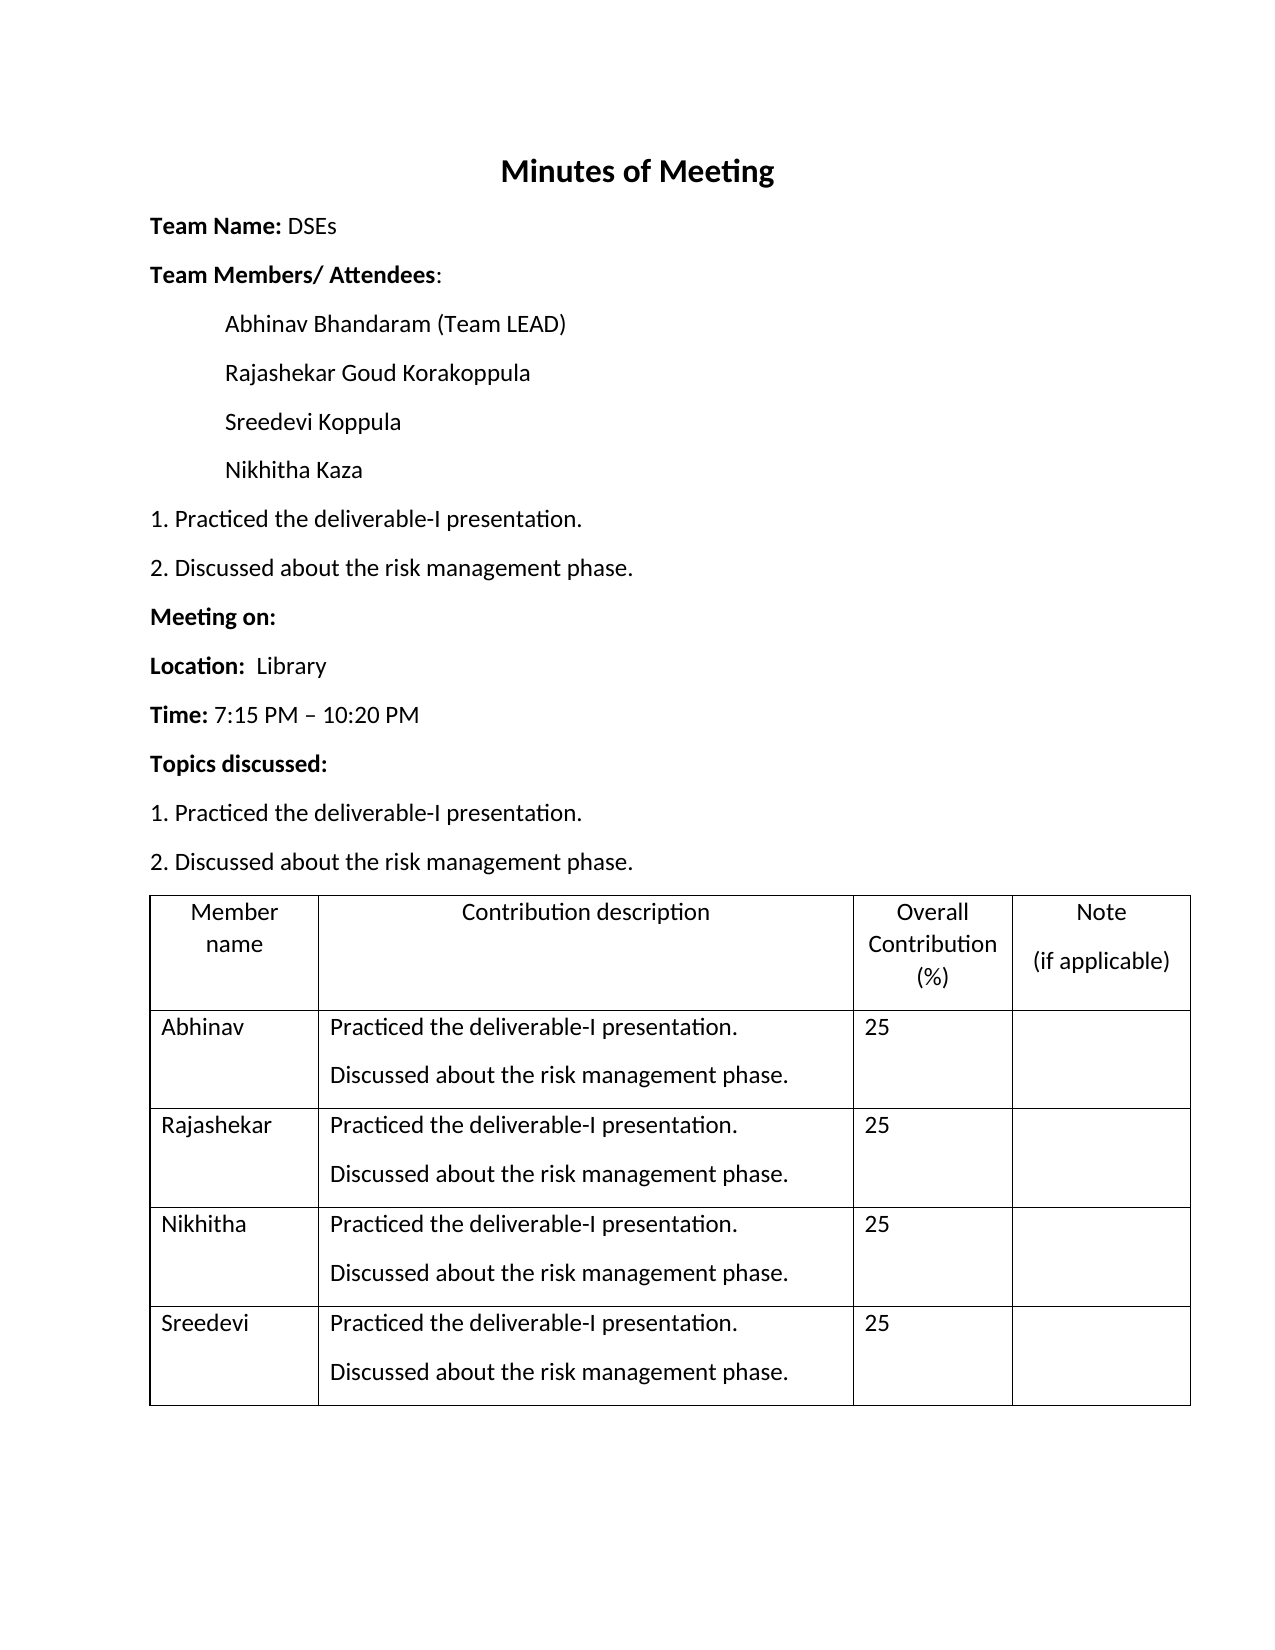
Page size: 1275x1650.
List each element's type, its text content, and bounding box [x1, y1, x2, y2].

text Topics discussed: [150, 748, 1125, 779]
text Sreedevi Koppula [150, 406, 1125, 436]
table_cell [1013, 1109, 1190, 1207]
table_cell Nikhitha [151, 1208, 318, 1306]
table_cell Abhinav [151, 1011, 318, 1108]
text Team Name: DSEs [150, 210, 1125, 240]
text 2. Discussed about the risk management phase. [150, 552, 1125, 583]
table_cell [1013, 1011, 1190, 1108]
text 1. Practiced the deliverable-I presentation. [150, 797, 1125, 828]
table_cell 25 [854, 1208, 1012, 1306]
table_header Overall Contribution (%) [854, 896, 1012, 1009]
text Nikhitha Kaza [150, 454, 1125, 485]
table_cell [1013, 1307, 1190, 1405]
table_header Note (if applicable) [1013, 896, 1190, 1009]
text Meeting on: [150, 601, 1125, 632]
table_cell 25 [854, 1011, 1012, 1108]
table_cell 25 [854, 1307, 1012, 1405]
table_cell Practiced the deliverable-I presentation. Discussed about the risk management phase. [319, 1011, 853, 1108]
table_header Contribution description [319, 896, 853, 1009]
text Abhinav Bhandaram (Team LEAD) [150, 308, 1125, 338]
text Team Members/ Attendees: [150, 259, 1125, 289]
table_cell Practiced the deliverable-I presentation. Discussed about the risk management phase. [319, 1208, 853, 1306]
text Time: 7:15 PM – 10:20 PM [150, 699, 1125, 730]
table_cell [1013, 1208, 1190, 1306]
text Rajashekar Goud Korakoppula [150, 357, 1125, 387]
table_cell Practiced the deliverable-I presentation. Discussed about the risk management phase. [319, 1307, 853, 1405]
text Minutes of Meeting [150, 150, 1125, 191]
text 1. Practiced the deliverable-I presentation. [150, 503, 1125, 534]
text Location: Library [150, 650, 1125, 681]
table_header Member name [151, 896, 318, 1009]
table_cell Rajashekar [151, 1109, 318, 1207]
table_cell Practiced the deliverable-I presentation. Discussed about the risk management phase. [319, 1109, 853, 1207]
table_cell Sreedevi [151, 1307, 318, 1405]
text 2. Discussed about the risk management phase. [150, 846, 1125, 877]
table_cell 25 [854, 1109, 1012, 1207]
